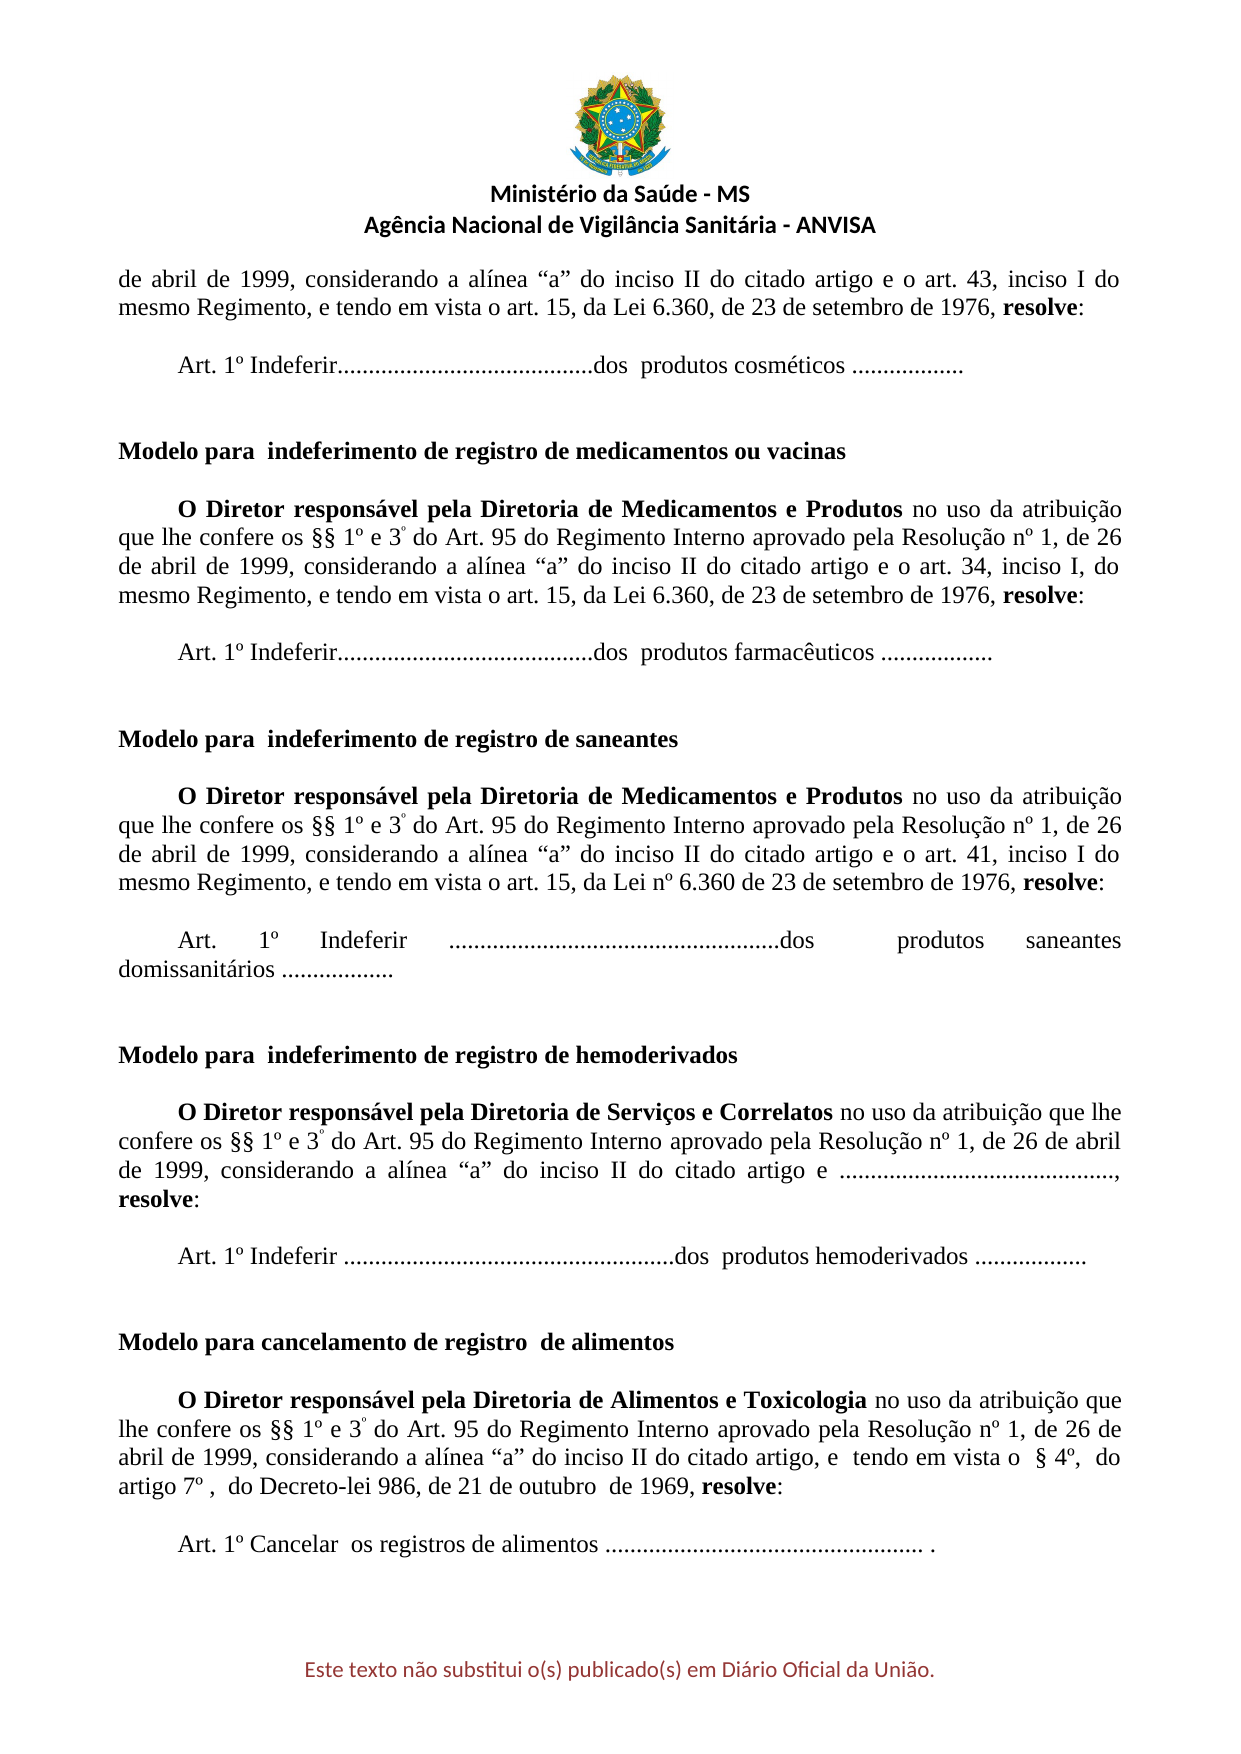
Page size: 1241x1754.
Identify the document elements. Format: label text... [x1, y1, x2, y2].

text Modelo para cancelamento de registro de alimentos [118, 1327, 1122, 1356]
text O Diretor responsável pela Diretoria de Serviços e Correlatos no uso da atribuição que lhe confere os §§ 1º e 3º do Art. 95 do Regimento Interno aprovado pela Resolução nº 1, de 26 de abril de 1999, considerando a alínea “a” do inciso II do citado artigo e ............................................, resolve: [118, 1097, 1122, 1212]
text O Diretor responsável pela Diretoria de Alimentos e Toxicologia no uso da atribuição que lhe confere os §§ 1º e 3º do Art. 95 do Regimento Interno aprovado pela Resolução nº 1, de 26 de abril de 1999, considerando a alínea “a” do inciso II do citado artigo, e tendo em vista o § 4º, do artigo 7º , do Decreto-lei 986, de 21 de outubro de 1969, resolve: [118, 1385, 1122, 1500]
text Modelo para indeferimento de registro de medicamentos ou vacinas [118, 436, 1122, 465]
text Art. 1º Indeferir.........................................dos produtos cosméticos .................. [118, 350, 1122, 379]
text Modelo para indeferimento de registro de saneantes [118, 724, 1122, 752]
text Art. 1º Indeferir.........................................dos produtos farmacêuticos .................. [118, 637, 1122, 666]
text Modelo para indeferimento de registro de hemoderivados [118, 1040, 1122, 1069]
text Art. 1º Indeferir .....................................................dos produtos hemoderivados .................. [118, 1241, 1122, 1270]
text Art. 1º Cancelar os registros de alimentos ................................................... . [118, 1529, 1122, 1557]
text O Diretor responsável pela Diretoria de Medicamentos e Produtos no uso da atribuição que lhe confere os §§ 1º e 3º do Art. 95 do Regimento Interno aprovado pela Resolução nº 1, de 26 de abril de 1999, considerando a alínea “a” do inciso II do citado artigo e o art. 34, inciso I, do mesmo Regimento, e tendo em vista o art. 15, da Lei 6.360, de 23 de setembro de 1976, resolve: [118, 494, 1122, 609]
picture [566, 72, 674, 179]
text O Diretor responsável pela Diretoria de Medicamentos e Produtos no uso da atribuição que lhe confere os §§ 1º e 3º do Art. 95 do Regimento Interno aprovado pela Resolução nº 1, de 26 de abril de 1999, considerando a alínea “a” do inciso II do citado artigo e o art. 41, inciso I do mesmo Regimento, e tendo em vista o art. 15, da Lei nº 6.360 de 23 de setembro de 1976, resolve: [118, 781, 1122, 896]
text Art. 1º Indeferir .....................................................dos produtos saneantes domissanitários .................. [118, 925, 1122, 982]
